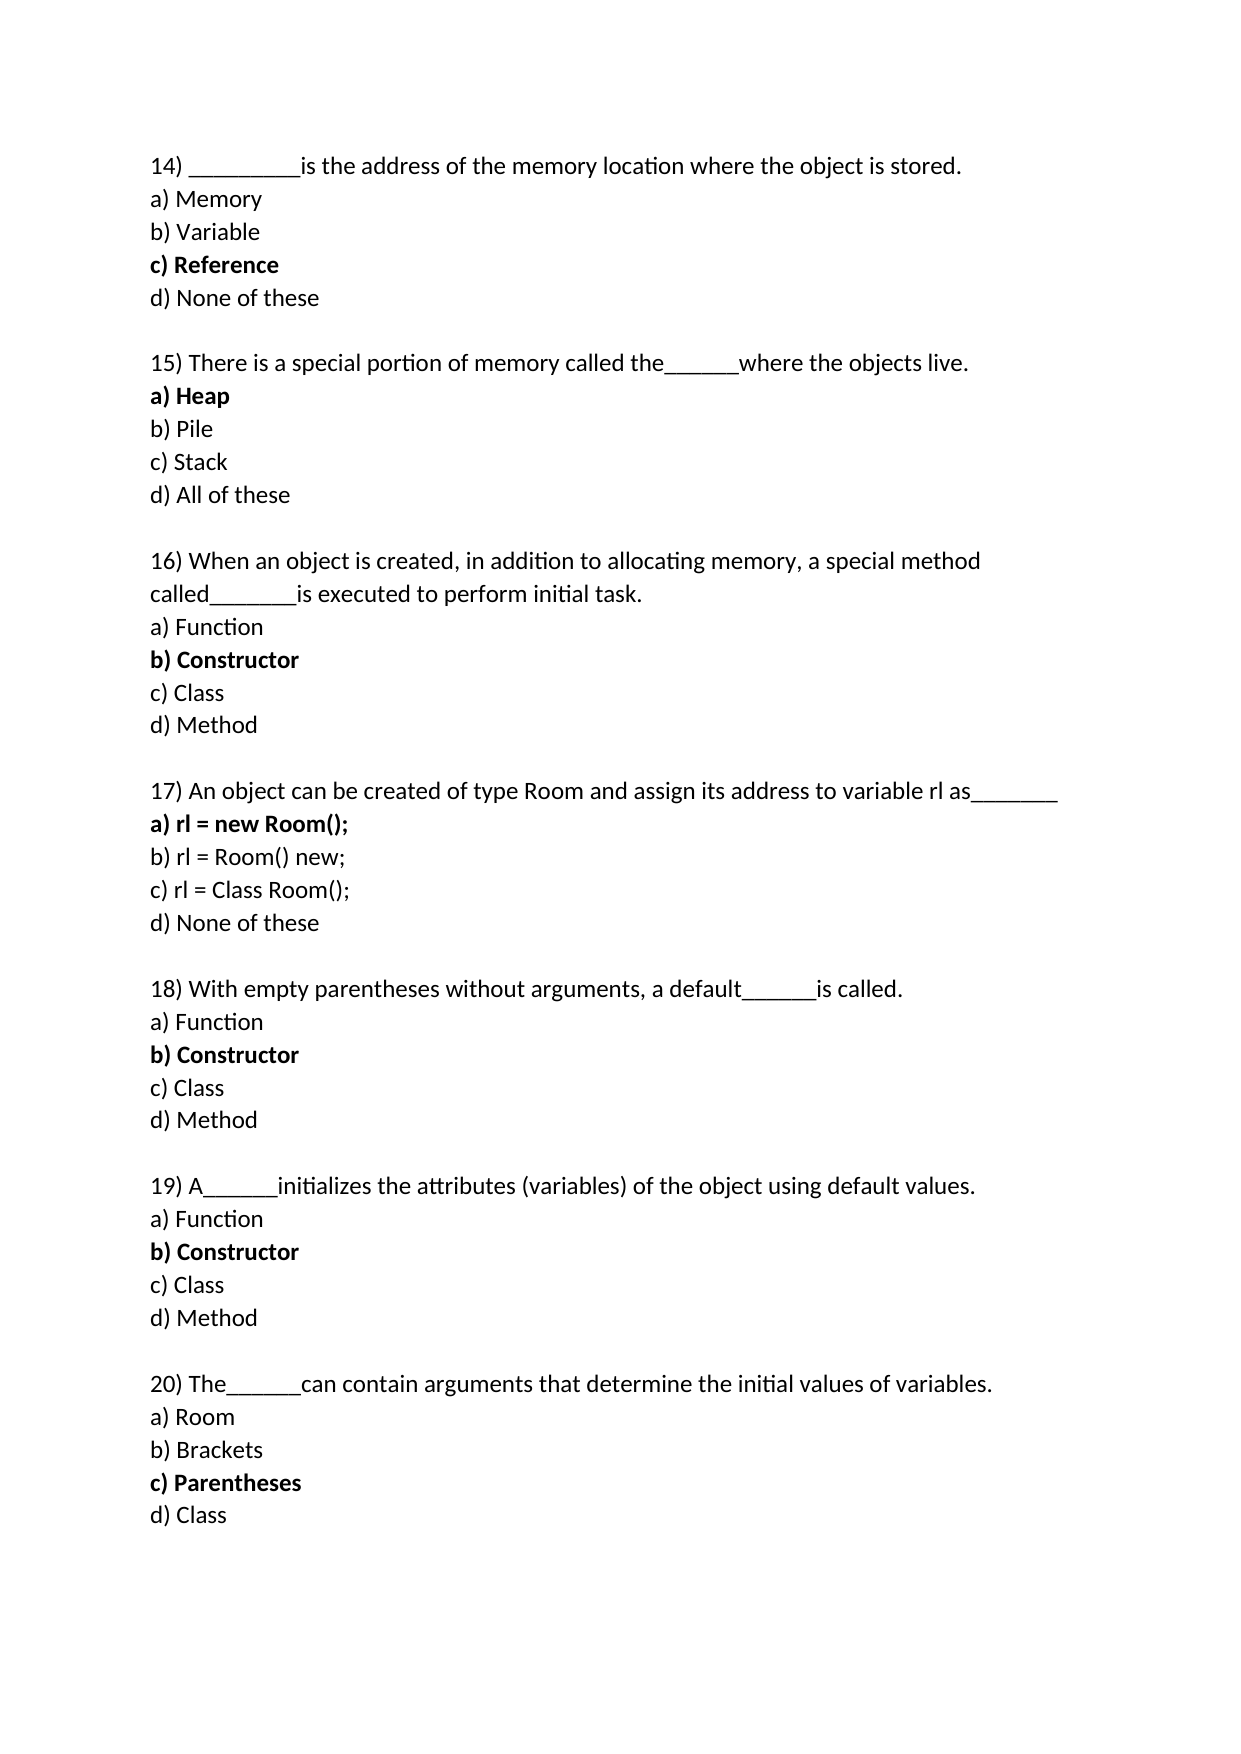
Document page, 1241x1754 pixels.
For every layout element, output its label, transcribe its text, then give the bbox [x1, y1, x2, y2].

text b) Constructor [150, 1236, 1090, 1267]
text 16) When an object is created, in addition to allocating memory, a special method called_______is executed to perform initial task. [150, 545, 1090, 608]
text a) Function [150, 1203, 1090, 1234]
text d) None of these [150, 907, 1090, 938]
text b) Constructor [150, 1039, 1090, 1069]
text 17) An object can be created of type Room and assign its address to variable rl as_______ [150, 775, 1090, 806]
text c) rl = Class Room(); [150, 874, 1090, 905]
text d) All of these [150, 479, 1090, 510]
text c) Class [150, 1072, 1090, 1102]
text 14) _________is the address of the memory location where the object is stored. [150, 150, 1090, 181]
text a) rl = new Room(); [150, 808, 1090, 839]
text c) Class [150, 1269, 1090, 1300]
text b) Constructor [150, 644, 1090, 674]
text a) Function [150, 1006, 1090, 1036]
text b) Pile [150, 413, 1090, 444]
text c) Class [150, 677, 1090, 707]
text 18) With empty parentheses without arguments, a default______is called. [150, 973, 1090, 1003]
text a) Room [150, 1401, 1090, 1431]
text a) Heap [150, 380, 1090, 411]
text 19) A______initializes the attributes (variables) of the object using default values. [150, 1170, 1090, 1201]
text d) Method [150, 709, 1090, 740]
text d) None of these [150, 282, 1090, 312]
text 20) The______can contain arguments that determine the initial values of variables. [150, 1368, 1090, 1398]
text c) Reference [150, 249, 1090, 279]
text 15) There is a special portion of memory called the______where the objects live. [150, 347, 1090, 378]
text b) Variable [150, 216, 1090, 246]
text b) Brackets [150, 1434, 1090, 1464]
text d) Method [150, 1302, 1090, 1333]
text d) Class [150, 1499, 1090, 1530]
text b) rl = Room() new; [150, 841, 1090, 872]
text d) Method [150, 1104, 1090, 1135]
text a) Memory [150, 183, 1090, 213]
text c) Stack [150, 446, 1090, 477]
text a) Function [150, 611, 1090, 641]
text c) Parentheses [150, 1467, 1090, 1497]
